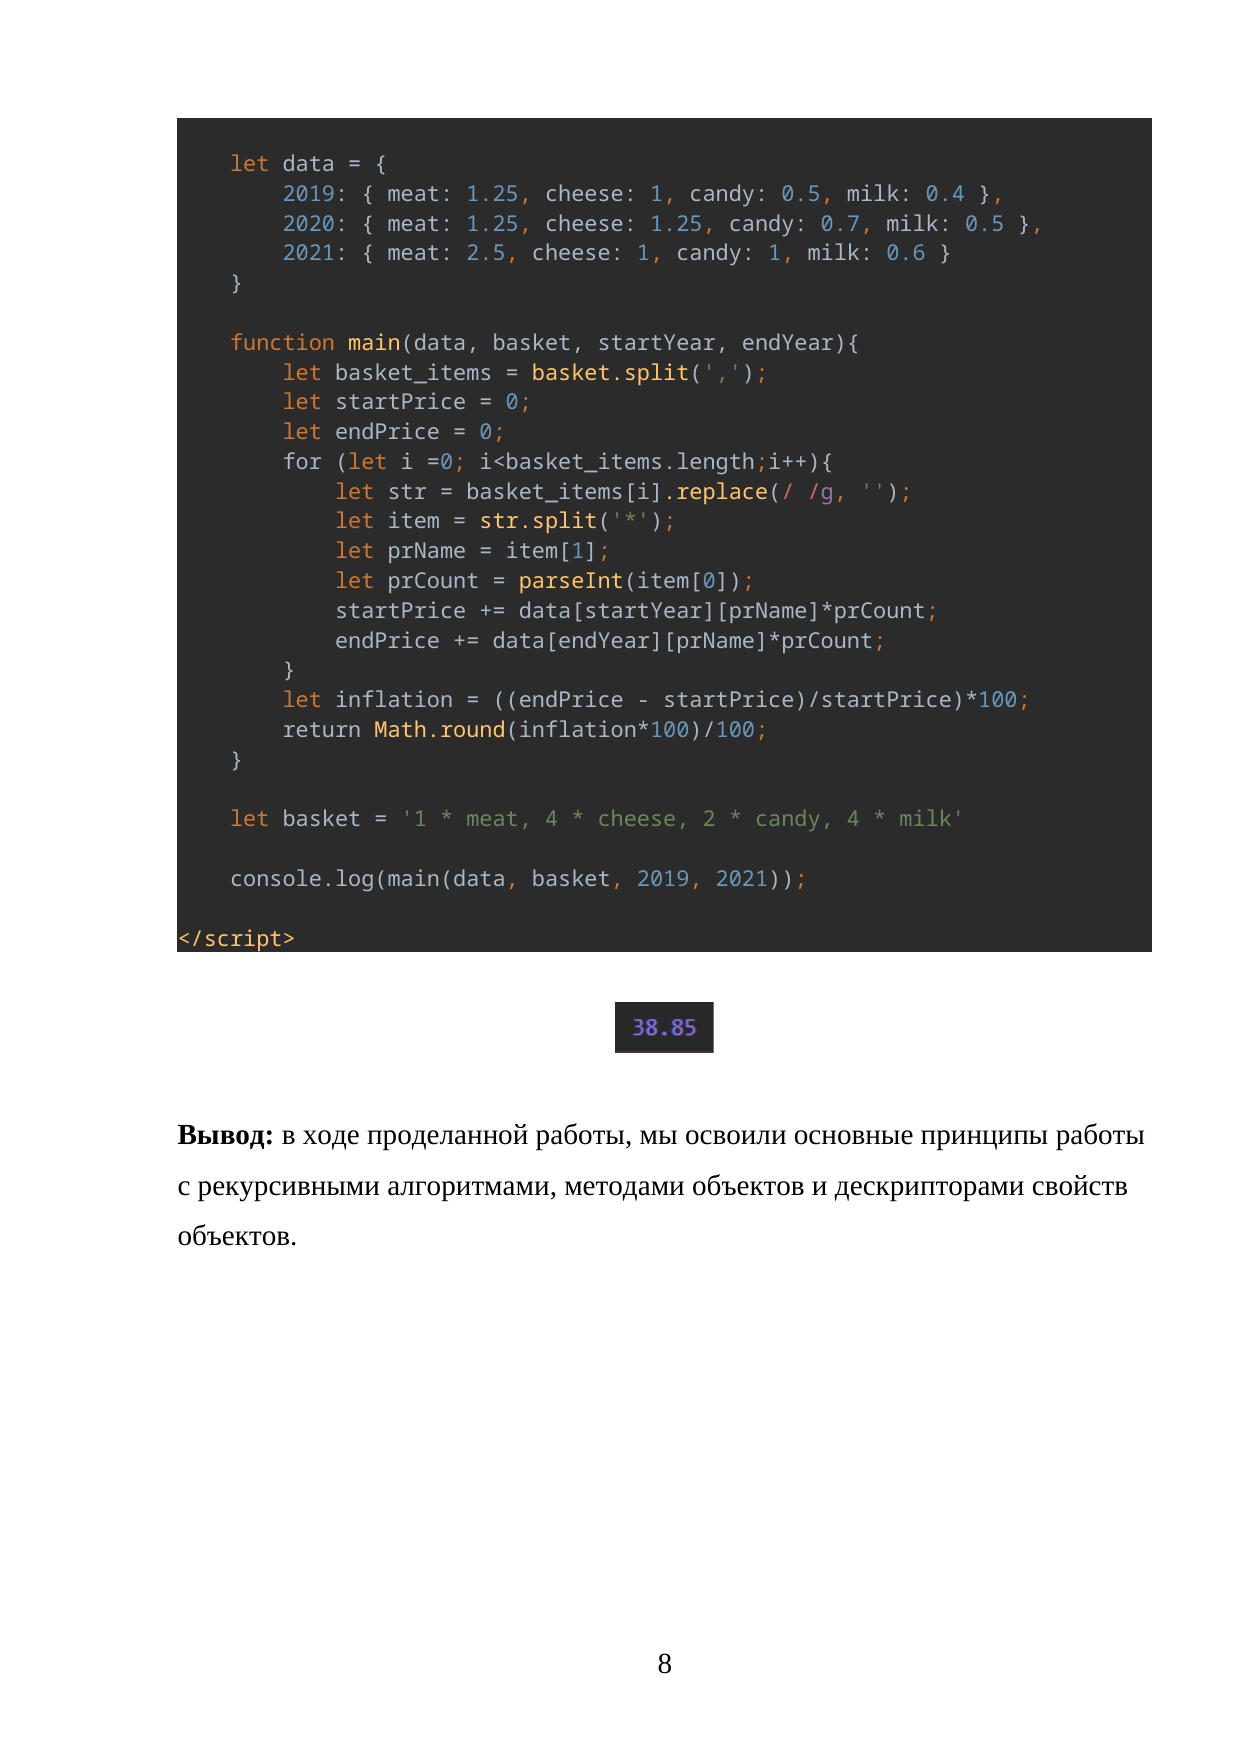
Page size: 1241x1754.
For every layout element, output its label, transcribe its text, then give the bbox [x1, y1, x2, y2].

text 2020: { meat: 1.25, cheese: 1.25, candy: 0.7, milk: 0.5 }, [177, 207, 1152, 237]
text let item = str.split('*'); [177, 505, 1152, 535]
text let basket = '1 * meat, 4 * cheese, 2 * candy, 4 * milk' [177, 803, 1152, 833]
text Вывод: в ходе проделанной работы, мы освоили основные принципы работы с рекурсивными алгоритмами, методами объектов и дескрипторами свойств объектов. [177, 1117, 1152, 1251]
picture [615, 1002, 714, 1053]
text console.log(main(data, basket, 2019, 2021)); [177, 863, 1152, 893]
text let basket_items = basket.split(','); [177, 356, 1152, 386]
text let prName = item[1]; [177, 535, 1152, 565]
text } [177, 654, 1152, 684]
text let inflation = ((endPrice - startPrice)/startPrice)*100; [177, 684, 1152, 714]
text let endPrice = 0; [177, 416, 1152, 446]
text return Math.round(inflation*100)/100; [177, 714, 1152, 744]
text 2019: { meat: 1.25, cheese: 1, candy: 0.5, milk: 0.4 }, [177, 178, 1152, 207]
text let str = basket_items[i].replace(/ /g, ''); [177, 476, 1152, 505]
text let data = { [177, 148, 1152, 178]
text for (let i =0; i<basket_items.length;i++){ [177, 446, 1152, 476]
text function main(data, basket, startYear, endYear){ [177, 327, 1152, 356]
text startPrice += data[startYear][prName]*prCount; [177, 595, 1152, 624]
text endPrice += data[endYear][prName]*prCount; [177, 624, 1152, 654]
text } [177, 744, 1152, 773]
text let prCount = parseInt(item[0]); [177, 565, 1152, 595]
text let startPrice = 0; [177, 386, 1152, 416]
text </script> [177, 922, 1152, 952]
text } [177, 267, 1152, 297]
text 2021: { meat: 2.5, cheese: 1, candy: 1, milk: 0.6 } [177, 237, 1152, 267]
